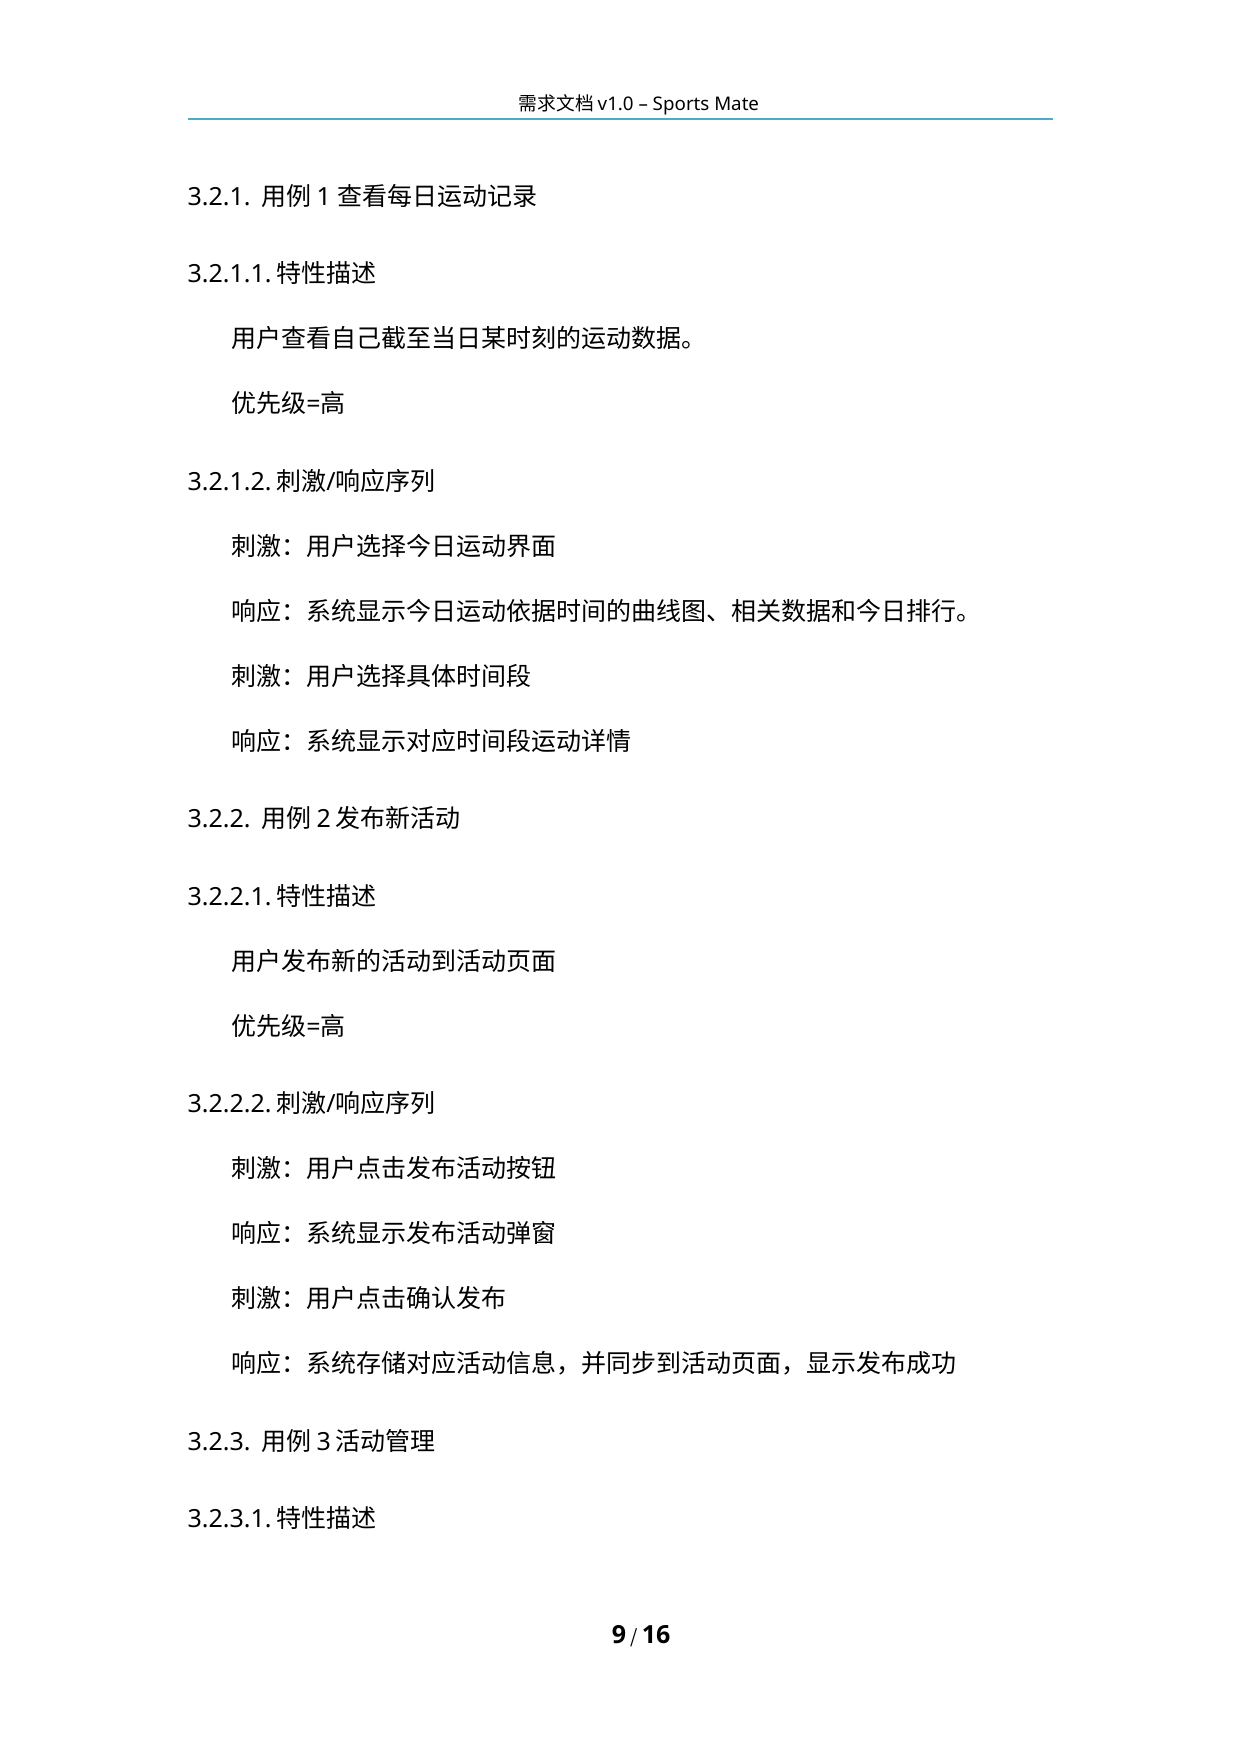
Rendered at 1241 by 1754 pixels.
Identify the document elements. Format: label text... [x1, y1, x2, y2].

text 用户发布新的活动到活动页面 [231, 927, 1053, 992]
text 刺激/响应序列 [187, 447, 1053, 512]
text 优先级=高 [231, 369, 1053, 434]
text 响应：系统存储对应活动信息，并同步到活动页面，显示发布成功 [231, 1329, 1053, 1394]
text 特性描述 [187, 239, 1053, 304]
text 响应：系统显示对应时间段运动详情 [231, 707, 1053, 772]
text 用户查看自己截至当日某时刻的运动数据。 [231, 304, 1053, 369]
text 用例2发布新活动 [187, 784, 1053, 849]
text 特性描述 [187, 862, 1053, 927]
text 特性描述 [187, 1484, 1053, 1549]
text 用例1 查看每日运动记录 [187, 162, 1053, 227]
text 刺激/响应序列 [187, 1069, 1053, 1134]
text 响应：系统显示今日运动依据时间的曲线图、相关数据和今日排行。 [231, 577, 1053, 642]
text 刺激：用户选择今日运动界面 [231, 512, 1053, 577]
text 响应：系统显示发布活动弹窗 [231, 1199, 1053, 1264]
text 优先级=高 [231, 992, 1053, 1057]
text 刺激：用户点击发布活动按钮 [231, 1134, 1053, 1199]
text 刺激：用户选择具体时间段 [231, 642, 1053, 707]
text 刺激：用户点击确认发布 [231, 1264, 1053, 1329]
text 用例3活动管理 [187, 1407, 1053, 1472]
